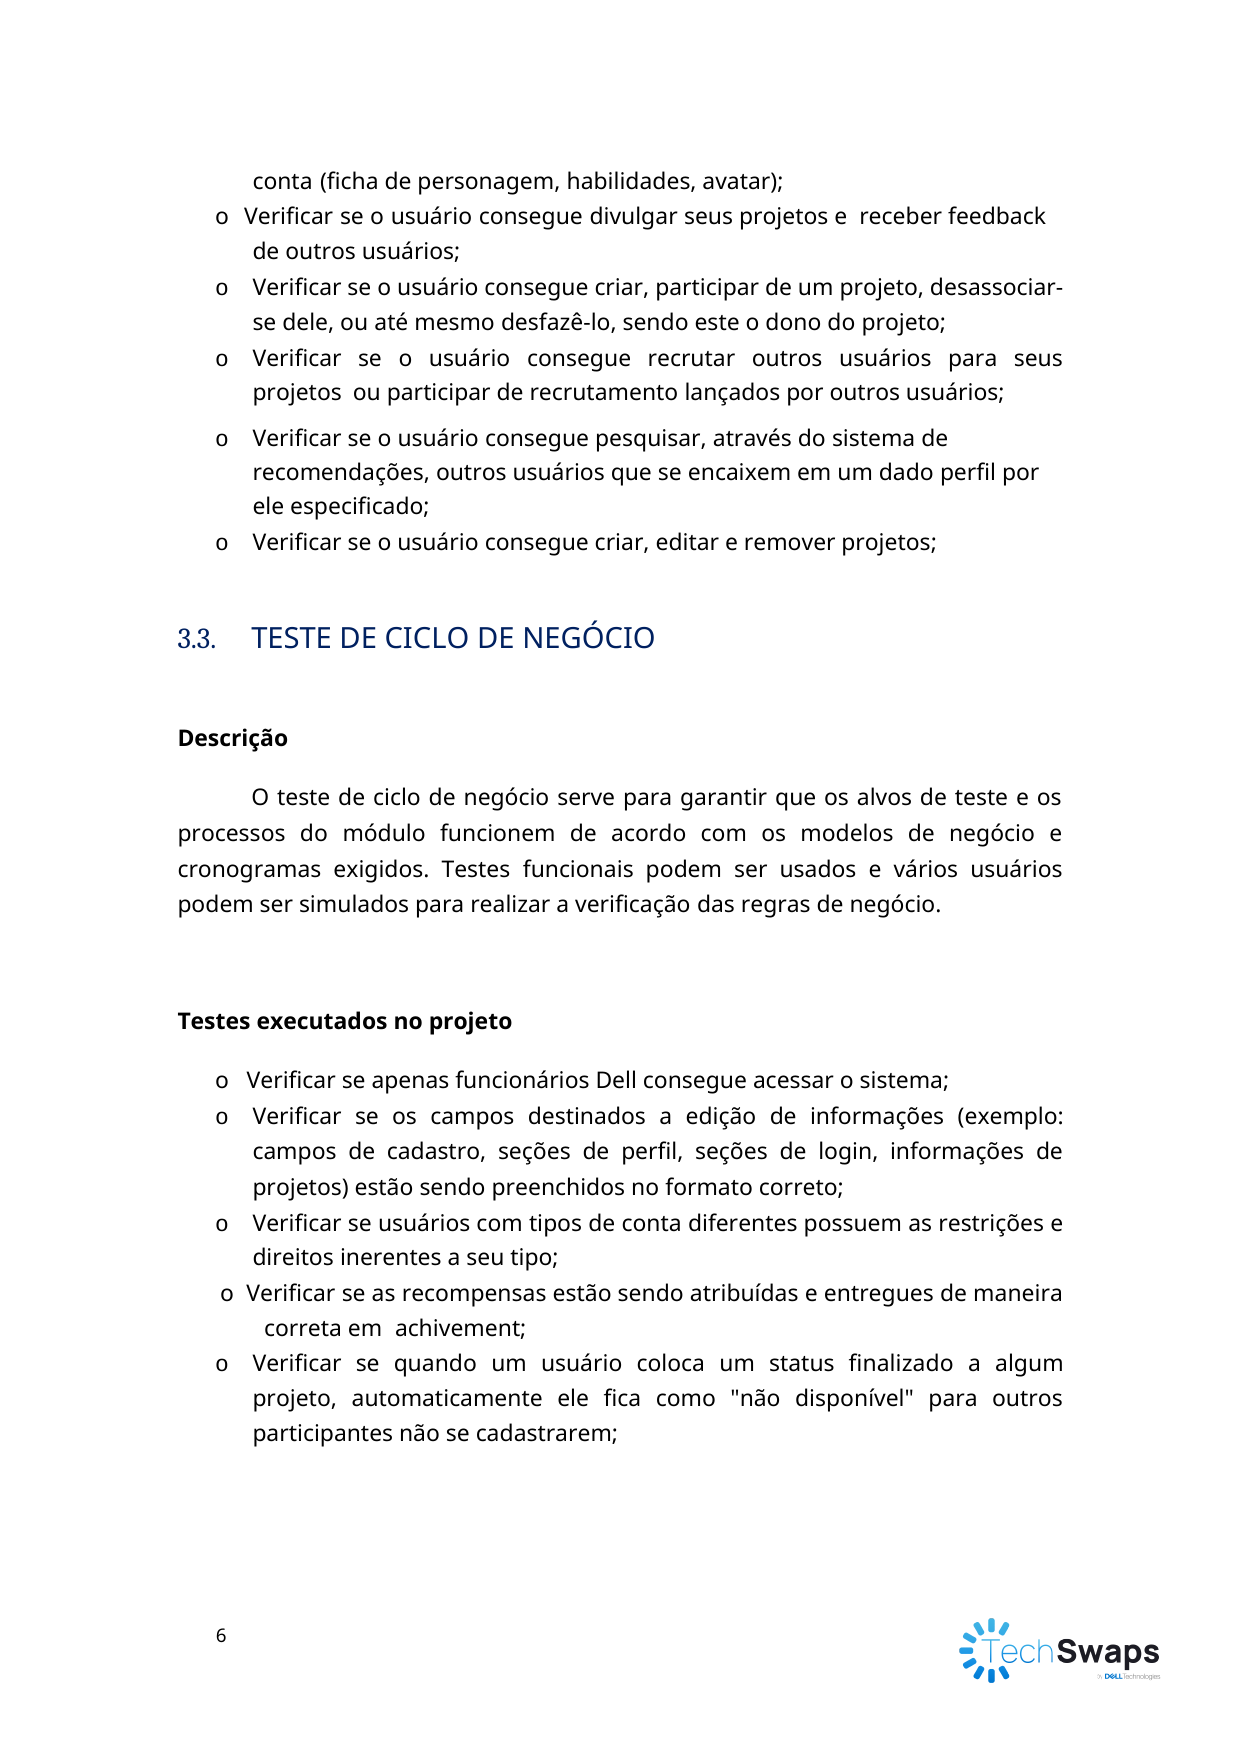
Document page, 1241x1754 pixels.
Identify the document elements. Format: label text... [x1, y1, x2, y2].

list Verificar se os campos destinados a edição de informações (exemplo: campos de cadastro, seções de perfil, seções de login, informações de projetos) estão sendo preenchidos no formato correto; [215, 1100, 1064, 1202]
subtitle TESTE DE CICLO DE NEGÓCIO [177, 617, 1140, 657]
list Verificar se o usuário consegue pesquisar, através do sistema de recomendações, outros usuários que se encaixem em um dado perfil por ele especificado; [215, 421, 1064, 522]
text o Verificar se as recompensas estão sendo atribuídas e entregues de maneira correta em achivement; [220, 1277, 1063, 1343]
subtitle Testes executados no projeto [177, 1005, 1140, 1036]
list Verificar se usuários com tipos de conta diferentes possuem as restrições e direitos inerentes a seu tipo; [215, 1207, 1064, 1272]
list Verificar se o usuário consegue recrutar outros usuários para seus projetos ou participar de recrutamento lançados por outros usuários; [215, 342, 1063, 408]
text o Verificar se apenas funcionários Dell consegue acessar o sistema; [215, 1064, 1063, 1095]
text o Verificar se o usuário consegue divulgar seus projetos e receber feedback de outros usuários; [215, 200, 1068, 266]
list Verificar se o usuário consegue criar, editar e remover projetos; [215, 526, 1140, 557]
list Verificar se o usuário consegue alterar suas informações pessoais na sua conta (ficha de personagem, habilidades, avatar); [215, 164, 1063, 196]
list Verificar se quando um usuário coloca um status finalizado a algum projeto, automaticamente ele fica como "não disponível" para outros participantes não se cadastrarem; [215, 1347, 1063, 1448]
text O teste de ciclo de negócio serve para garantir que os alvos de teste e os processos do módulo funcionem de acordo com os modelos de negócio e cronogramas exigidos. Testes funcionais podem ser usados e vários usuários podem ser simulados para realizar a verificação das regras de negócio. [177, 781, 1064, 920]
subtitle Descrição [177, 722, 1140, 753]
picture [946, 1593, 1173, 1697]
list Verificar se o usuário consegue criar, participar de um projeto, desassociar-se dele, ou até mesmo desfazê-lo, sendo este o dono do projeto; [215, 271, 1064, 337]
